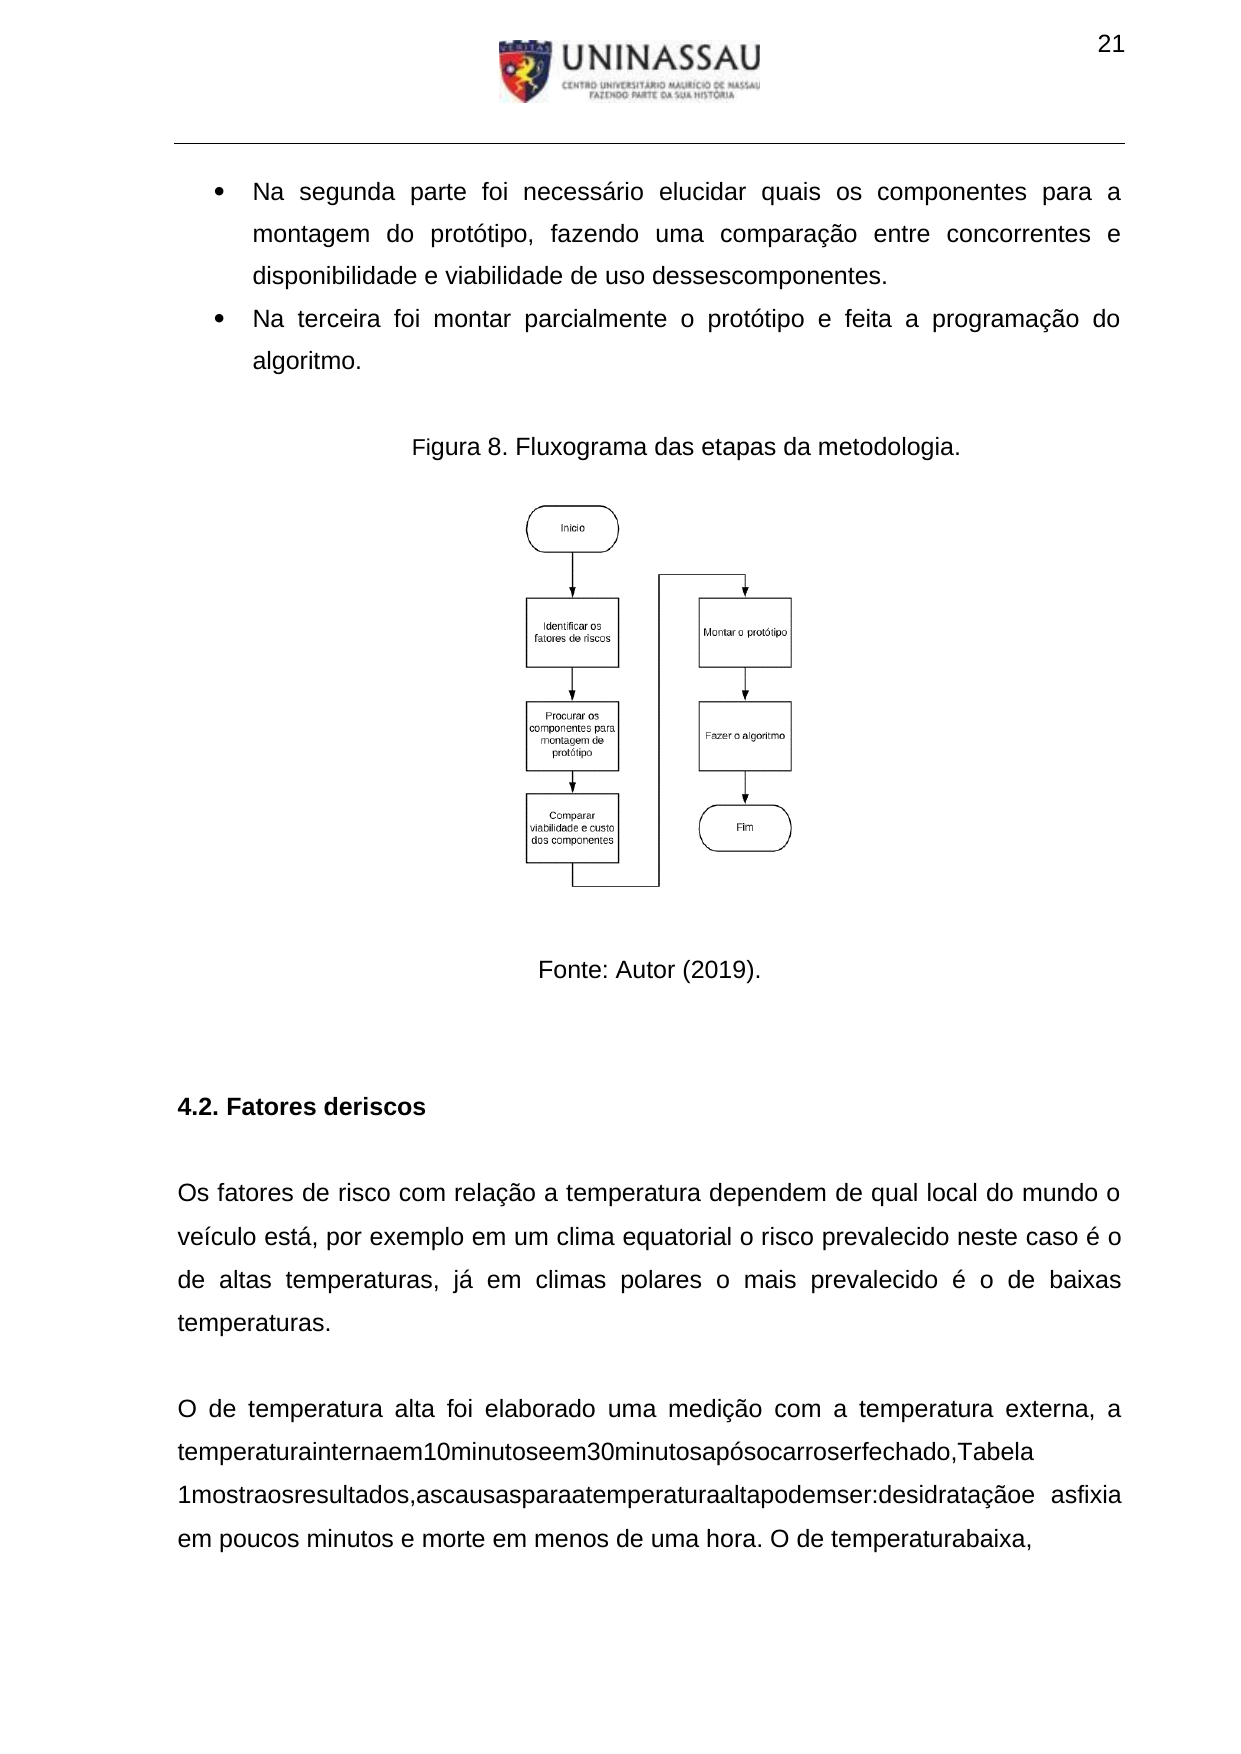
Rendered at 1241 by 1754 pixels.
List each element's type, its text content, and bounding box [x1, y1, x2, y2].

subtitle Fatores deriscos [177, 1092, 1134, 1121]
picture [525, 505, 792, 887]
list Na terceira foi montar parcialmente o protótipo e feita a programação do algoritmo. [215, 304, 1122, 375]
picture [499, 40, 760, 103]
text Figura 8. Fluxograma das etapas da metodologia. [412, 432, 1134, 461]
text Os fatores de risco com relação a temperatura dependem de qual local do mundo o veículo está, por exemplo em um clima equatorial o risco prevalecido neste caso é o de altas temperaturas, já em climas polares o mais prevalecido é o de baixas temperaturas. [177, 1178, 1123, 1337]
text Fonte: Autor (2019). [166, 955, 1134, 984]
text O de temperatura alta foi elaborado uma medição com a temperatura externa, a temperaturainternaem10minutoseem30minutosapósocarroserfechado,Tabela 1mostraosresultados,ascausasparaatemperaturaaltapodemser:desidrataçãoe asfixia em poucos minutos e morte em menos de uma hora. O de temperaturabaixa, [177, 1394, 1123, 1552]
list Na segunda parte foi necessário elucidar quais os componentes para a montagem do protótipo, fazendo uma comparação entre concorrentes e disponibilidade e viabilidade de uso dessescomponentes. [215, 177, 1122, 290]
